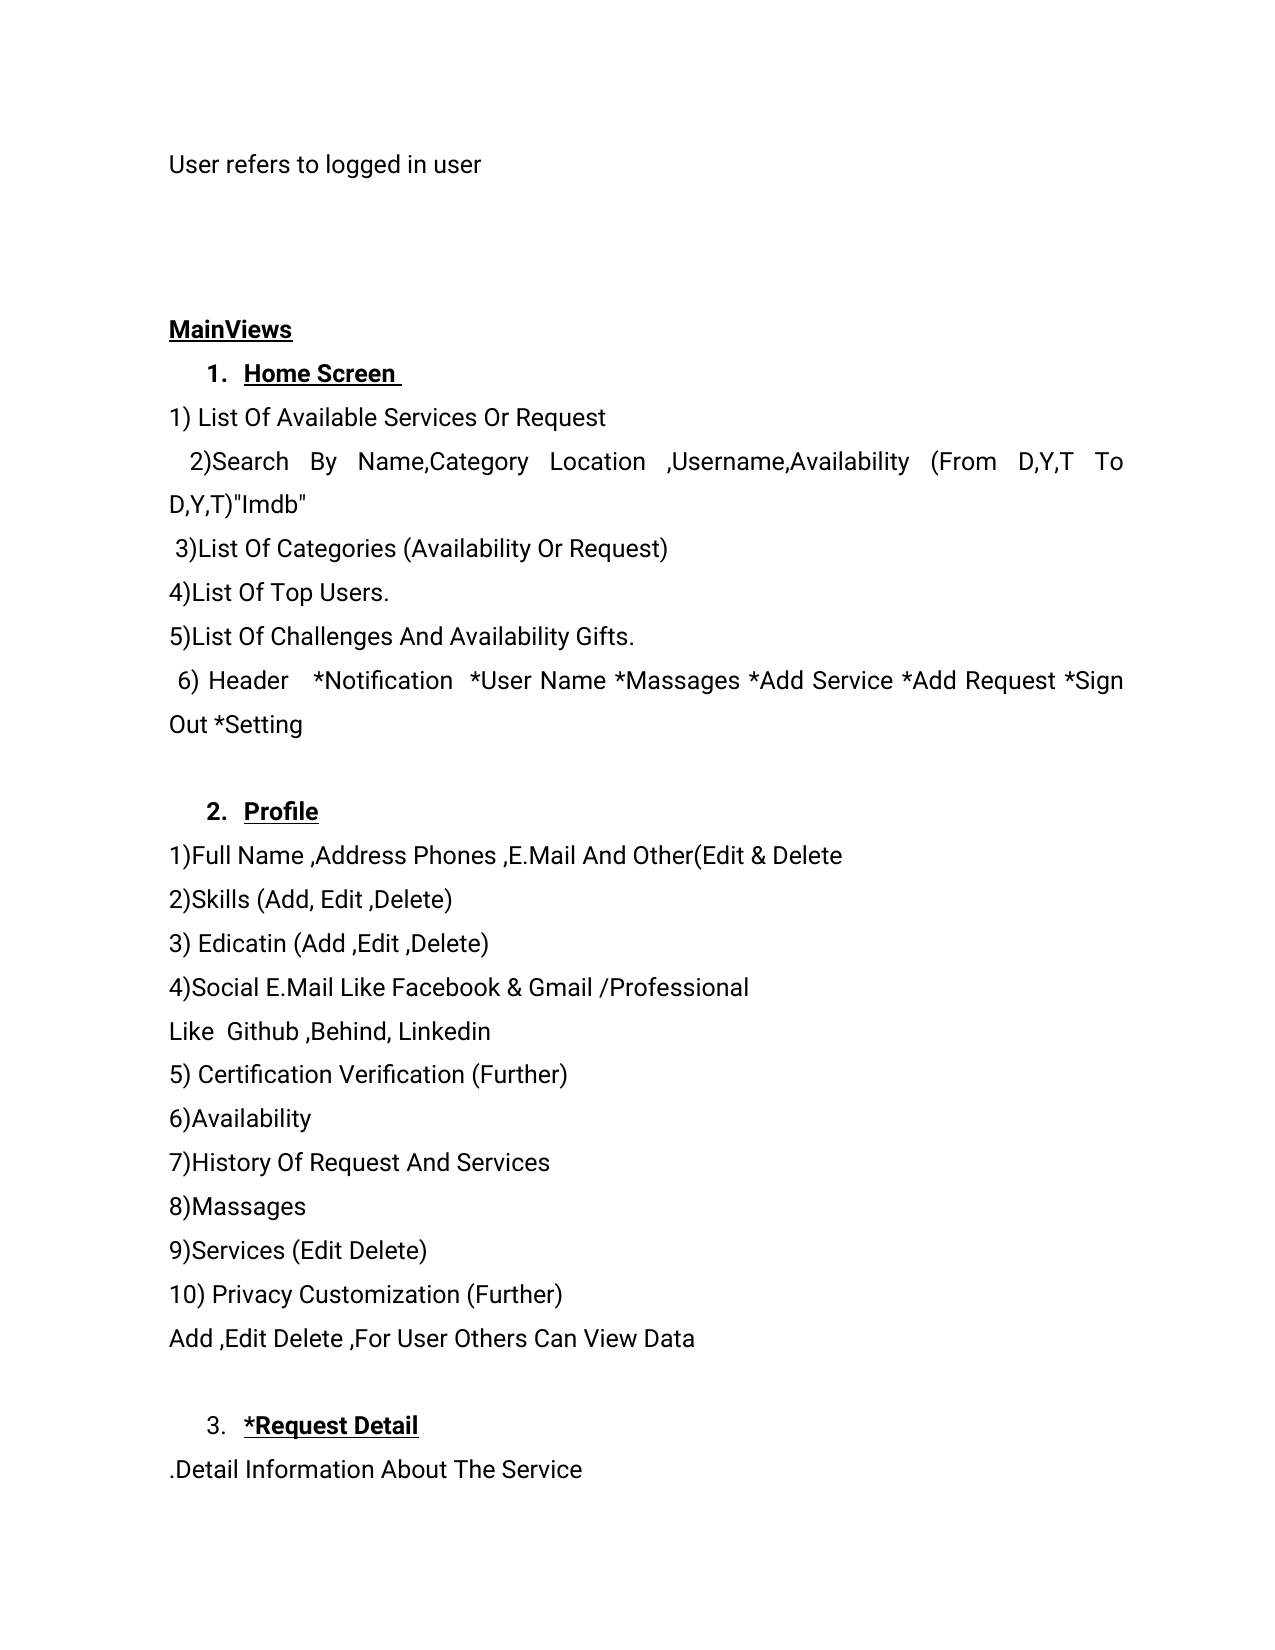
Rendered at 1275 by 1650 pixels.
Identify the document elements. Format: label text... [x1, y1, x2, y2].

text 3)List Of Categories (Availability Or Request) [169, 534, 1125, 564]
text 1)Full Name ,Address Phones ,E.Mail And Other(Edit & Delete [169, 841, 1125, 871]
text User refers to logged in user [169, 150, 1125, 179]
text 7)History Of Request And Services [169, 1148, 1125, 1178]
text 4)Social E.Mail Like Facebook & Gmail /Professional [169, 973, 1125, 1002]
text 10) Privacy Customization (Further) [169, 1280, 1125, 1309]
text 1) List Of Available Services Or Request [169, 403, 1125, 432]
text 5)List Of Challenges And Availability Gifts. [169, 622, 1125, 651]
text MainViews [169, 315, 1125, 344]
text 9)Services (Edit Delete) [169, 1236, 1125, 1265]
text Add ,Edit Delete ,For User Others Can View Data [169, 1324, 1125, 1353]
list Home Screen [206, 359, 1125, 388]
text 4)List Of Top Users. [169, 578, 1125, 608]
text 5) Certification Verification (Further) [169, 1061, 1125, 1090]
text 2)Search By Name,Category Location ,Username,Availability (From D,Y,T To D,Y,T)"Imdb" [169, 447, 1125, 520]
text Like Github ,Behind, Linkedin [169, 1017, 1125, 1046]
text 6)Availability [169, 1104, 1125, 1134]
text .Detail Information About The Service [169, 1455, 1125, 1485]
list Profile [206, 798, 1125, 827]
text 2)Skills (Add, Edit ,Delete) [169, 885, 1125, 914]
text 6) Header *Notification *User Name *Massages *Add Service *Add Request *Sign Out *Setting [169, 666, 1125, 739]
text 3) Edicatin (Add ,Edit ,Delete) [169, 929, 1125, 958]
list *Request Detail [206, 1412, 1125, 1441]
text 8)Massages [169, 1192, 1125, 1222]
